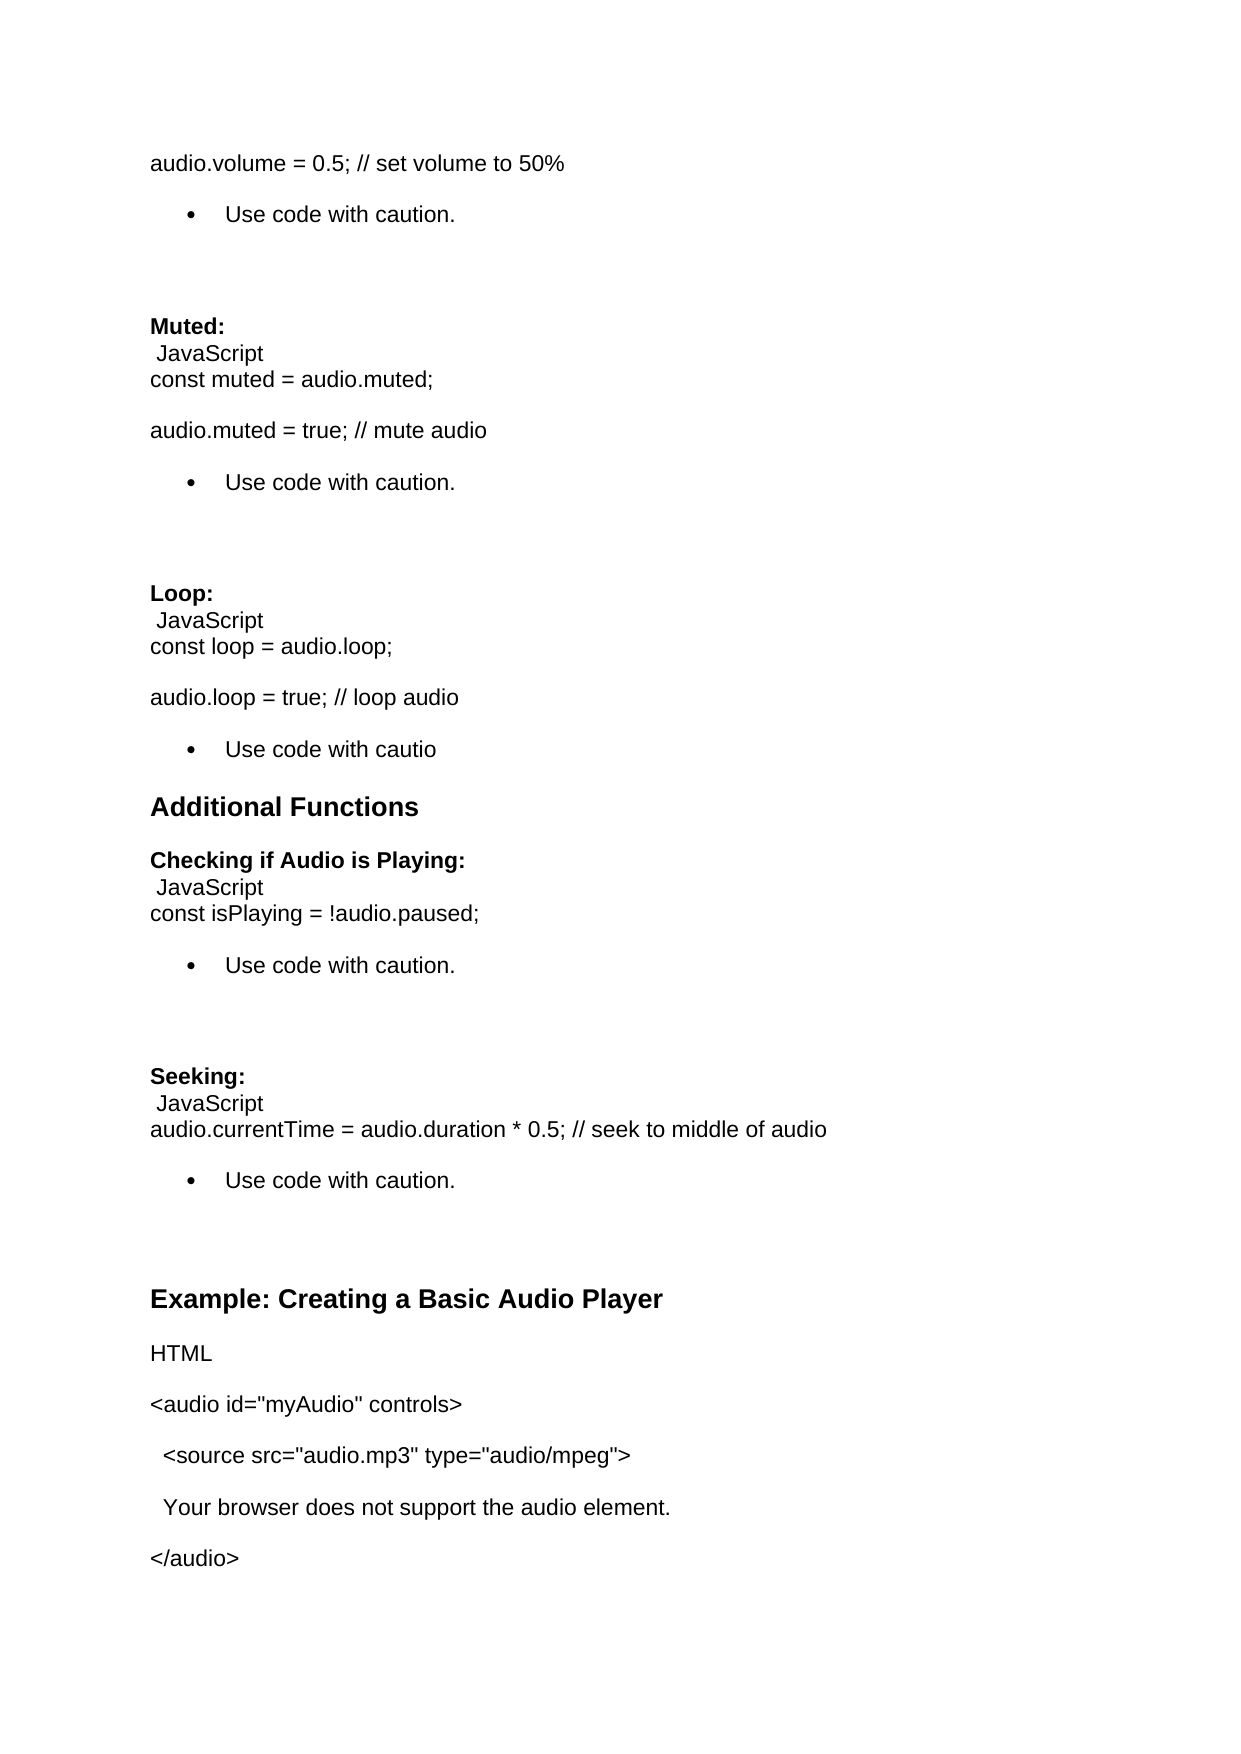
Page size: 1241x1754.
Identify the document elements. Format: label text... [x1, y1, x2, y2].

text Example: Creating a Basic Audio Player [150, 1283, 1090, 1314]
text audio.muted = true; // mute audio [150, 417, 1090, 443]
text <source src="audio.mp3" type="audio/mpeg"> [150, 1442, 1090, 1469]
text HTML [150, 1339, 1090, 1366]
text </audio> [150, 1545, 1090, 1571]
list Use code with cautio [187, 736, 1090, 762]
text audio.volume = 0.5; // set volume to 50% [150, 150, 1090, 176]
text Your browser does not support the audio element. [150, 1494, 1090, 1520]
list Use code with caution. [187, 201, 1090, 288]
list Use code with caution. [187, 1167, 1090, 1254]
text Seeking: JavaScript audio.currentTime = audio.duration * 0.5; // seek to middle of audio [150, 1063, 1090, 1142]
list Use code with caution. [187, 952, 1090, 1038]
text audio.loop = true; // loop audio [150, 684, 1090, 711]
text Loop: JavaScript const loop = audio.loop; [150, 580, 1090, 659]
text Muted: JavaScript const muted = audio.muted; [150, 313, 1090, 392]
list Use code with caution. [187, 468, 1090, 555]
text Checking if Audio is Playing: JavaScript const isPlaying = !audio.paused; [150, 847, 1090, 927]
text Additional Functions [150, 791, 1090, 822]
text <audio id="myAudio" controls> [150, 1391, 1090, 1417]
